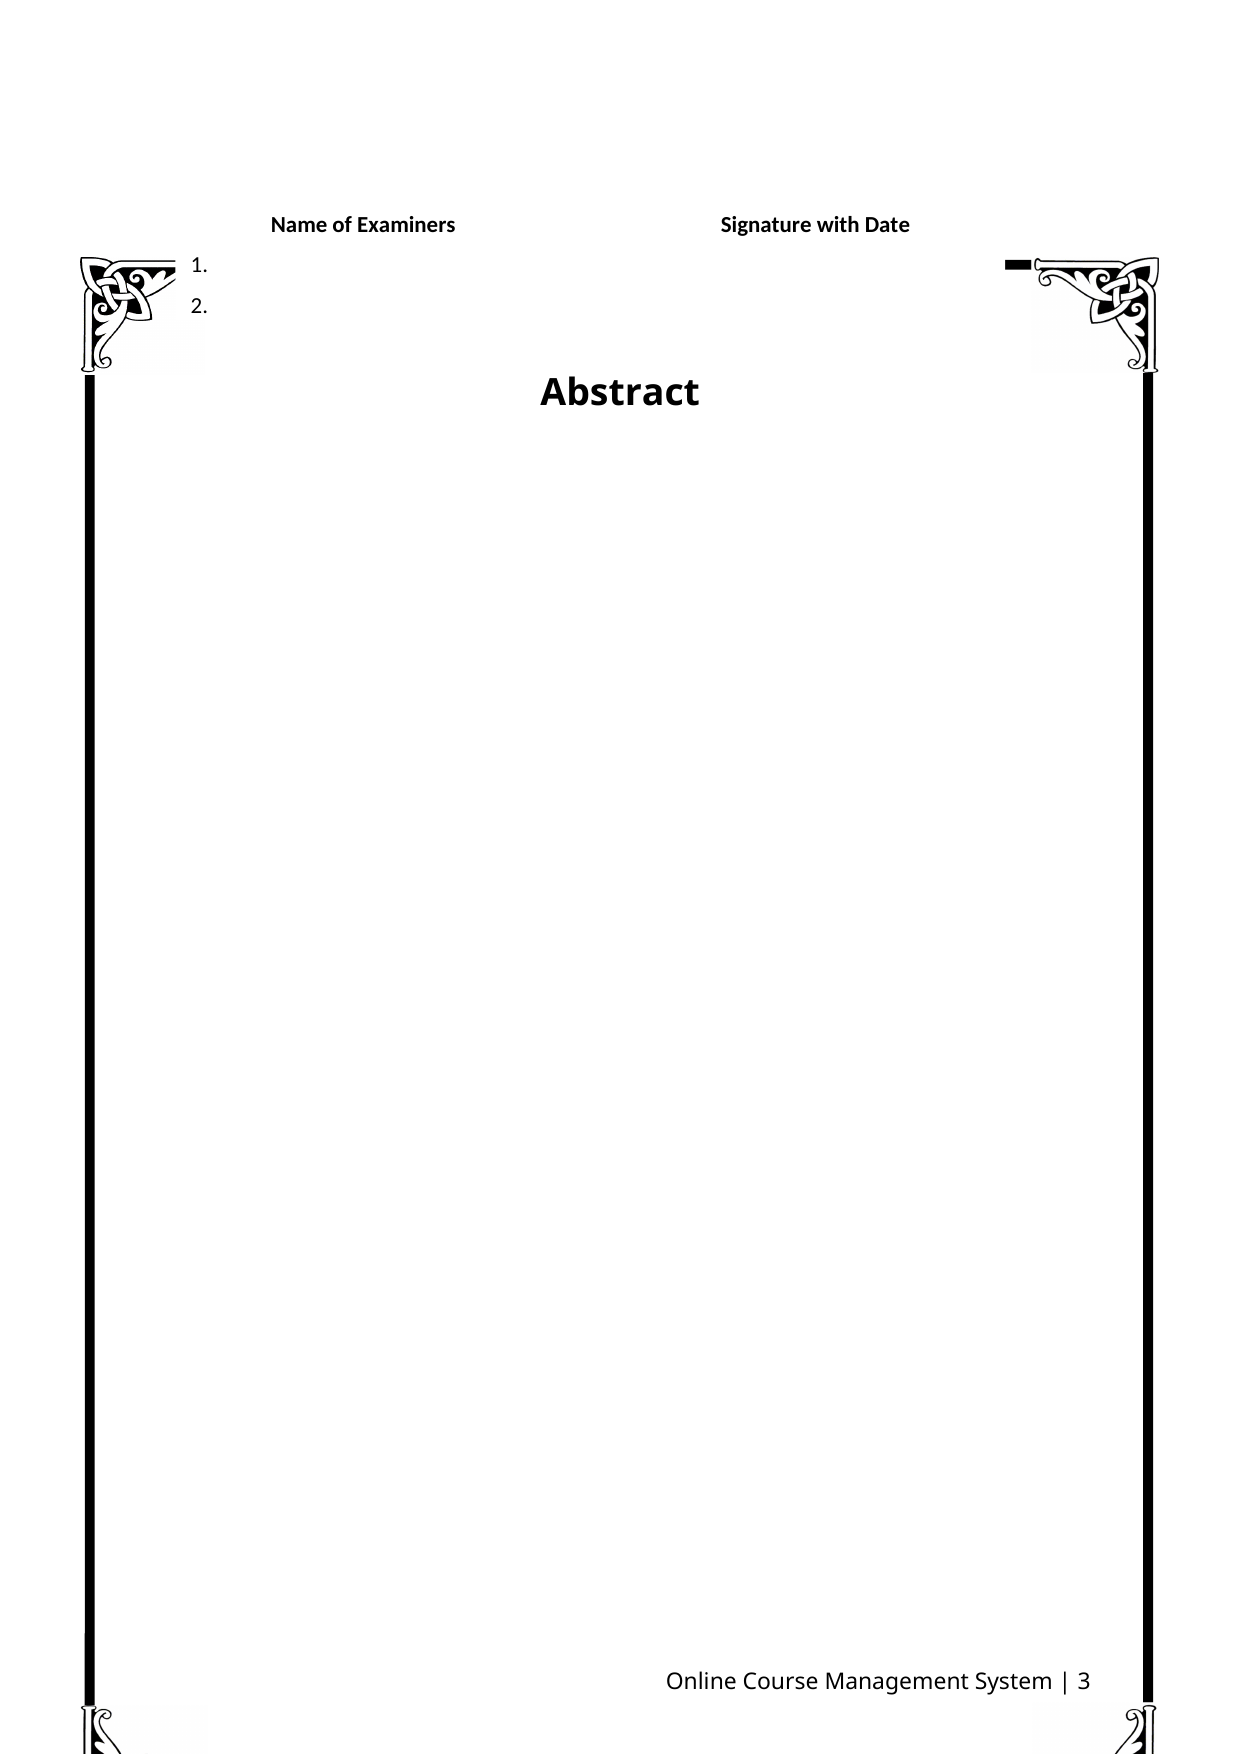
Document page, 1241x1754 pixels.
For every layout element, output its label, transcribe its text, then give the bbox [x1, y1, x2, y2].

picture [1032, 258, 1158, 373]
picture [80, 257, 205, 375]
picture [81, 1706, 207, 1754]
picture [1033, 1703, 1157, 1754]
text Abstract [150, 366, 1090, 417]
